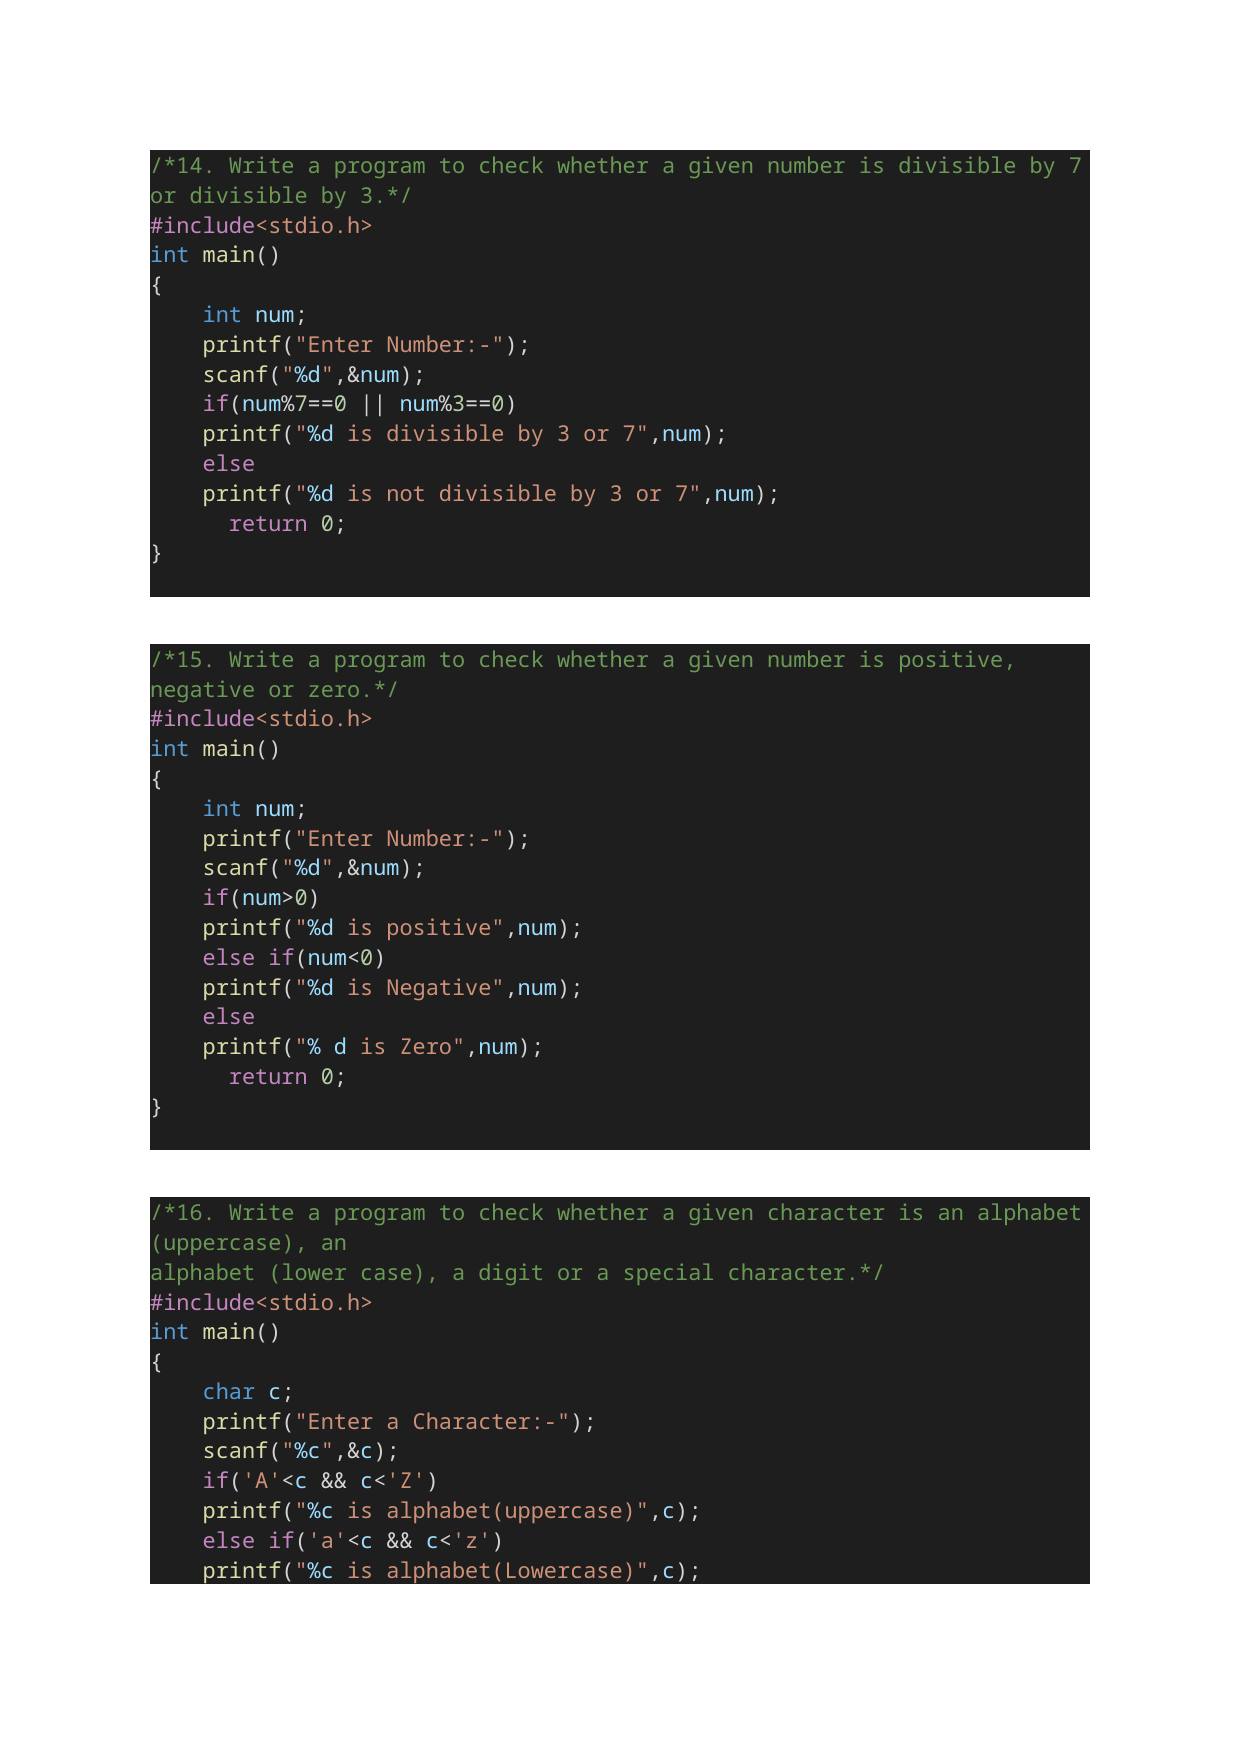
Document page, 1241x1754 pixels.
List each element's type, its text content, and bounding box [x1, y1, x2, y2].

text printf("% d is Zero",num); [150, 1031, 1090, 1061]
text int main() [150, 733, 1090, 763]
text #include<stdio.h> [150, 703, 1090, 733]
text else if(num<0) [150, 942, 1090, 971]
text else if('a'<c && c<'z') [150, 1525, 1090, 1554]
text /*16. Write a program to check whether a given character is an alphabet (uppercase), an [150, 1197, 1090, 1257]
text if(num>0) [150, 882, 1090, 912]
text } [150, 1091, 1090, 1120]
text scanf("%d",&num); [150, 358, 1090, 388]
text { [150, 1346, 1090, 1376]
text /*15. Write a program to check whether a given number is positive, negative or zero.*/ [150, 644, 1090, 703]
text int main() [150, 239, 1090, 269]
text printf("Enter Number:-"); [150, 822, 1090, 852]
text printf("%c is alphabet(uppercase)",c); [150, 1495, 1090, 1525]
text else [150, 448, 1090, 478]
text printf("Enter a Character:-"); [150, 1406, 1090, 1435]
text if('A'<c && c<'Z') [150, 1465, 1090, 1495]
text printf("%d is positive",num); [150, 912, 1090, 942]
text int main() [150, 1316, 1090, 1346]
text alphabet (lower case), a digit or a special character.*/ [150, 1257, 1090, 1286]
text printf("Enter Number:-"); [150, 329, 1090, 358]
text int num; [150, 299, 1090, 329]
text return 0; [150, 1061, 1090, 1091]
text scanf("%d",&num); [150, 852, 1090, 882]
text return 0; [150, 507, 1090, 537]
text printf("%d is Negative",num); [150, 971, 1090, 1001]
text scanf("%c",&c); [150, 1435, 1090, 1465]
text else [150, 1001, 1090, 1031]
text #include<stdio.h> [150, 1286, 1090, 1316]
text /*14. Write a program to check whether a given number is divisible by 7 or divisible by 3.*/ [150, 150, 1090, 209]
text printf("%d is divisible by 3 or 7",num); [150, 418, 1090, 448]
text char c; [150, 1376, 1090, 1406]
text #include<stdio.h> [150, 209, 1090, 239]
text { [150, 269, 1090, 299]
text printf("%d is not divisible by 3 or 7",num); [150, 478, 1090, 507]
text { [150, 763, 1090, 793]
text printf("%c is alphabet(Lowercase)",c); [150, 1554, 1090, 1584]
text int num; [150, 793, 1090, 822]
text } [150, 537, 1090, 567]
text if(num%7==0 || num%3==0) [150, 388, 1090, 418]
